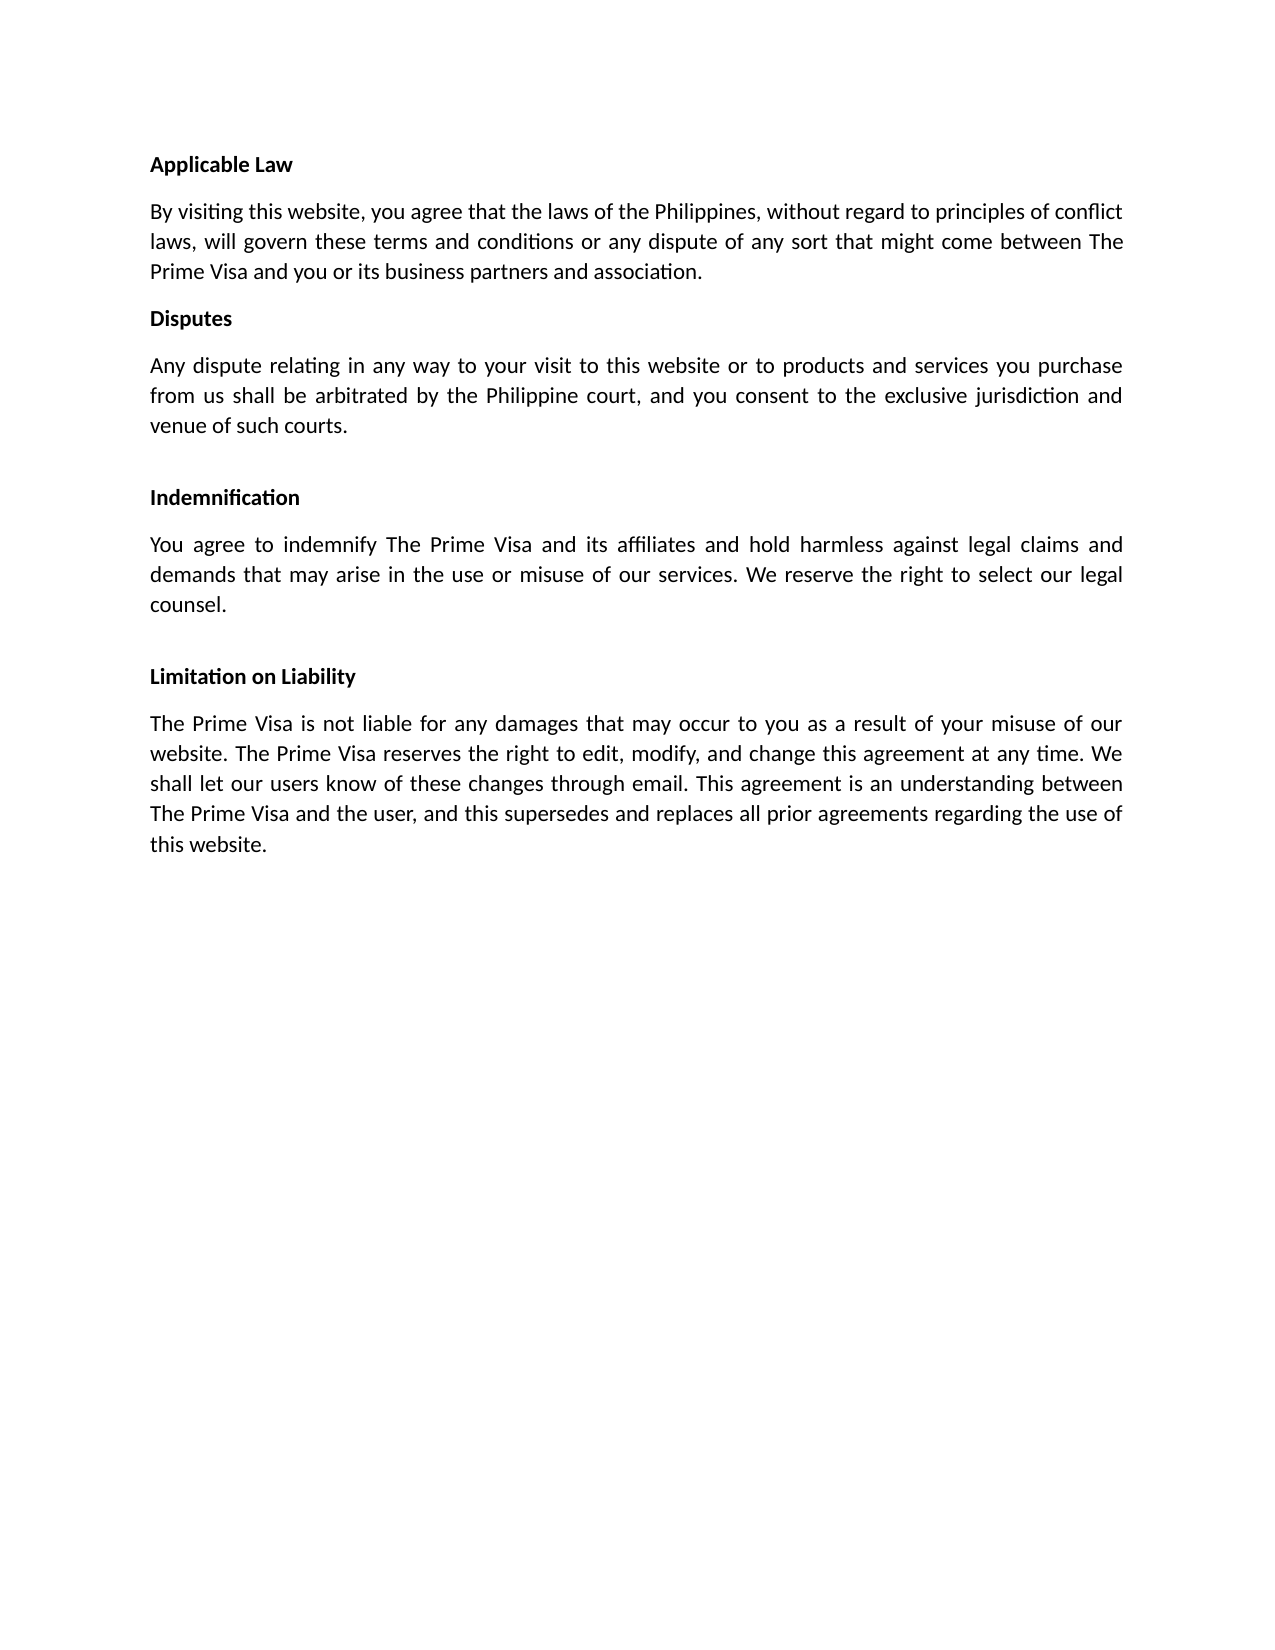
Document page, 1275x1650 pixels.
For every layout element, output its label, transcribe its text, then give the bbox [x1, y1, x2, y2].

text The Prime Visa is not liable for any damages that may occur to you as a result of your misuse of our website. The Prime Visa reserves the right to edit, modify, and change this agreement at any time. We shall let our users know of these changes through email. This agreement is an understanding between The Prime Visa and the user, and this supersedes and replaces all prior agreements regarding the use of this website. [150, 709, 1125, 858]
text Indemnification [150, 483, 1125, 511]
text By visiting this website, you agree that the laws of the Philippines, without regard to principles of conflict laws, will govern these terms and conditions or any dispute of any sort that might come between The Prime Visa and you or its business partners and association. [150, 197, 1125, 285]
text Disputes [150, 304, 1125, 332]
text Any dispute relating in any way to your visit to this website or to products and services you purchase from us shall be arbitrated by the Philippine court, and you consent to the exclusive jurisdiction and venue of such courts. [150, 351, 1125, 439]
text Applicable Law [150, 150, 1125, 178]
text You agree to indemnify The Prime Visa and its affiliates and hold harmless against legal claims and demands that may arise in the use or misuse of our services. We reserve the right to select our legal counsel. [150, 530, 1125, 618]
text Limitation on Liability [150, 662, 1125, 690]
